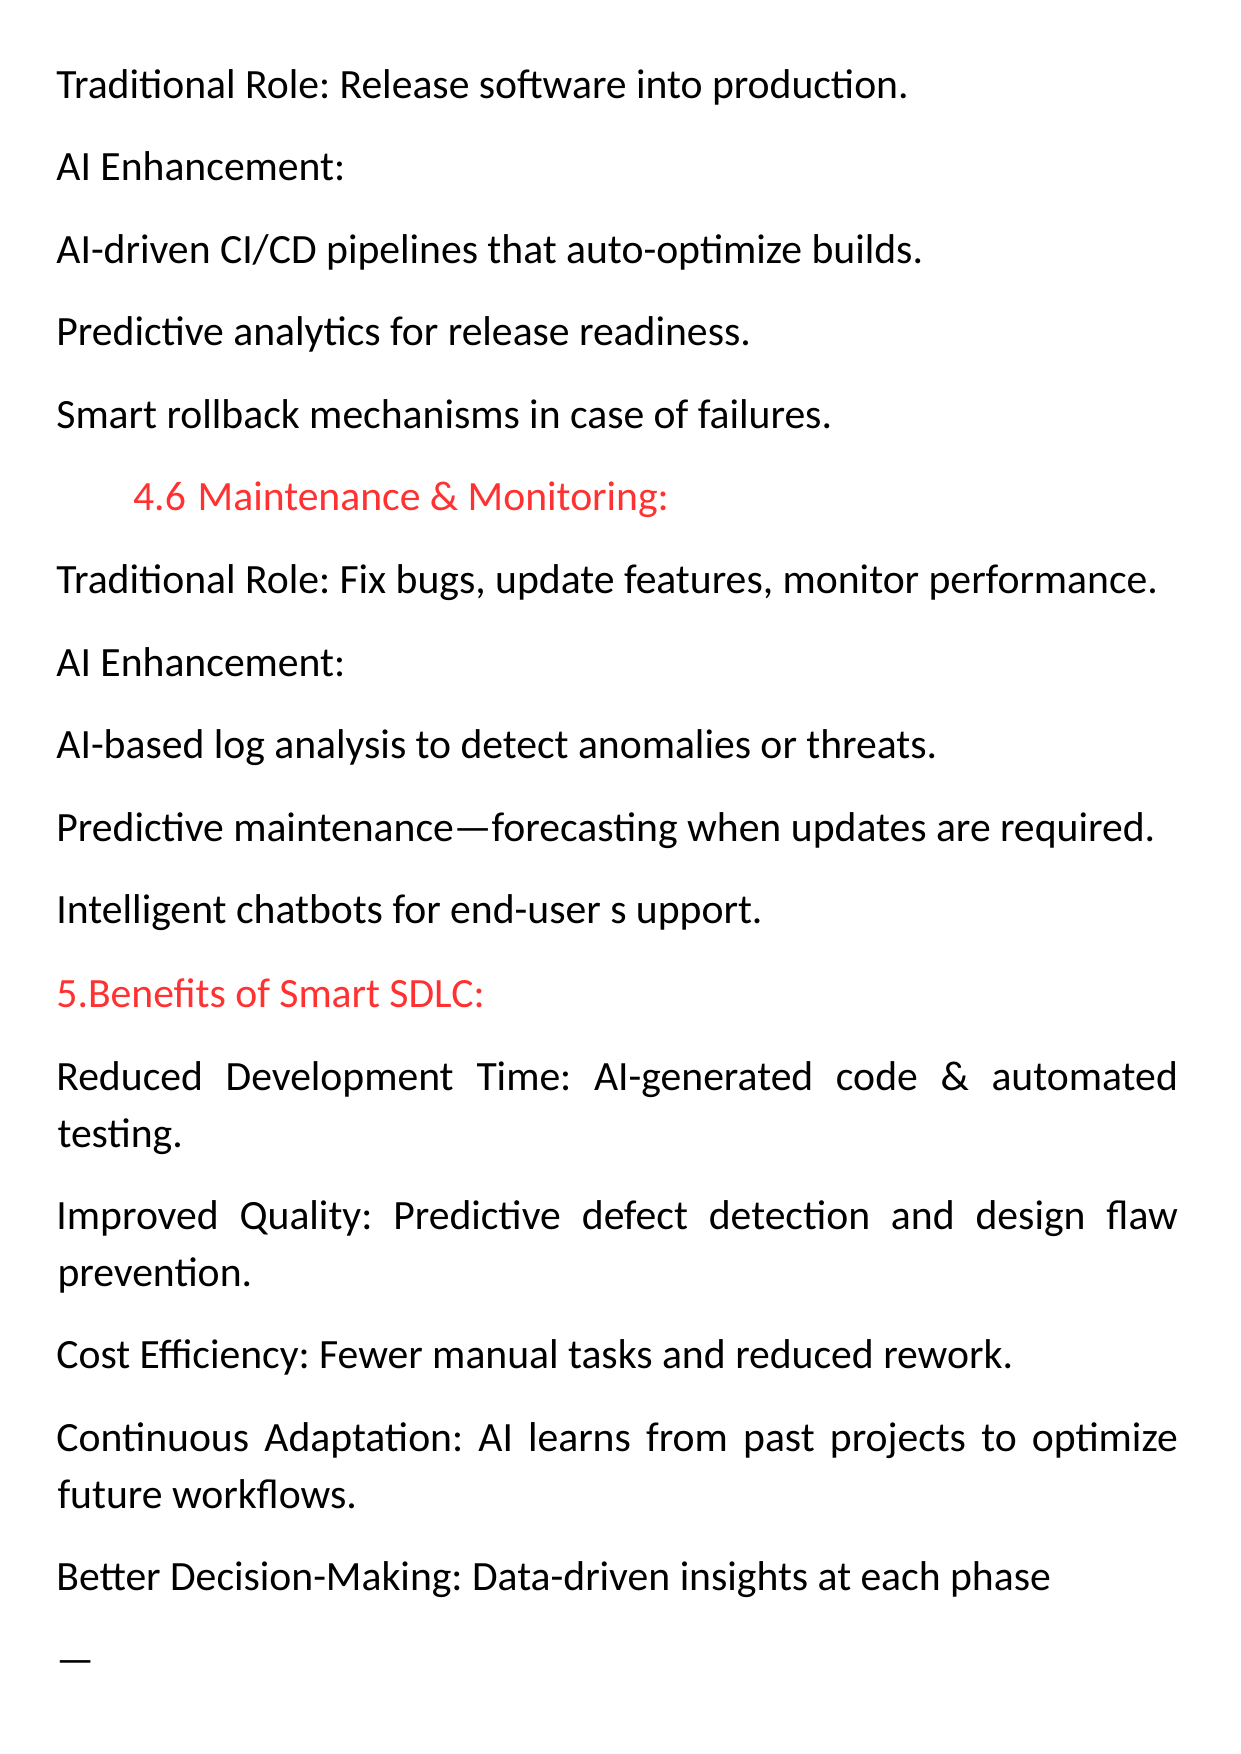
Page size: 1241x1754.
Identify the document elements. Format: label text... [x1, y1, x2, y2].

text Better Decision-Making: Data-driven insights at each phase [56, 1550, 1179, 1601]
text Improved Quality: Predictive defect detection and design flaw prevention. [56, 1189, 1179, 1297]
text Intelligent chatbots for end-user s upport. [56, 883, 797, 934]
text AI Enhancement: [56, 140, 1179, 191]
text Cost Efficiency: Fewer manual tasks and reduced rework. [56, 1328, 1179, 1379]
text — [56, 1633, 1179, 1684]
text Predictive maintenance—forecasting when updates are required. [56, 801, 1179, 851]
text AI-based log analysis to detect anomalies or threats. [56, 718, 1179, 769]
text Reduced Development Time: AI-generated code & automated testing. [56, 1050, 1179, 1157]
text Smart rollback mechanisms in case of failures. [56, 388, 1179, 439]
text AI Enhancement: [56, 636, 1179, 686]
text AI-driven CI/CD pipelines that auto-optimize builds. [56, 223, 1179, 274]
text Traditional Role: Release software into production. [56, 58, 1179, 109]
text Continuous Adaptation: AI learns from past projects to optimize future workflows. [56, 1411, 1179, 1519]
list Maintenance & Monitoring: [133, 470, 1179, 521]
text Predictive analytics for release readiness. [56, 305, 1179, 356]
text 5.Benefits of Smart SDLC: [56, 967, 1179, 1018]
text Traditional Role: Fix bugs, update features, monitor performance. [56, 553, 1179, 604]
